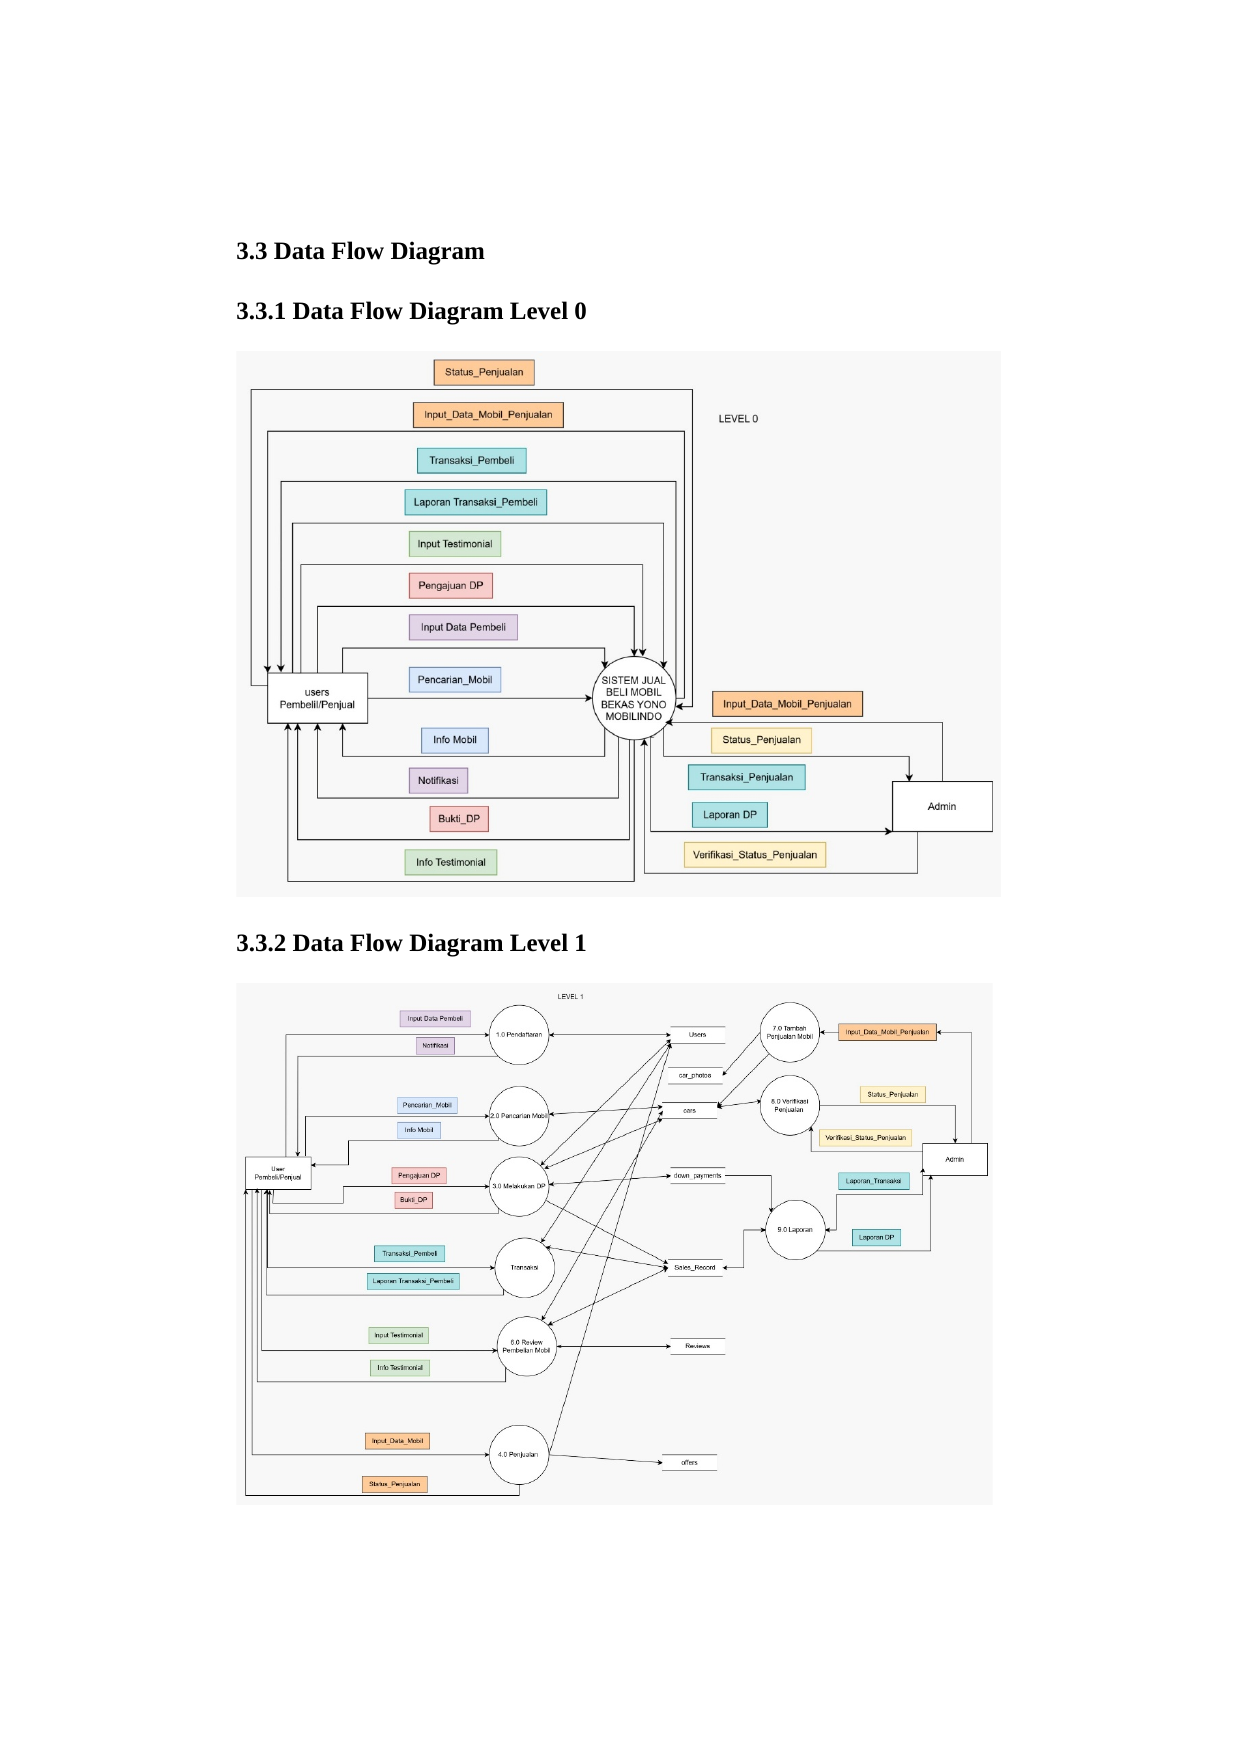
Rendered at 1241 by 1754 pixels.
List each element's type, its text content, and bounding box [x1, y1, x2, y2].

subtitle 3.3.2 Data Flow Diagram Level 1 [236, 928, 1063, 957]
subtitle 3.3.1 Data Flow Diagram Level 0 [236, 296, 1063, 325]
picture [236, 351, 1001, 897]
subtitle 3.3 Data Flow Diagram [236, 236, 1063, 265]
picture [236, 983, 993, 1505]
